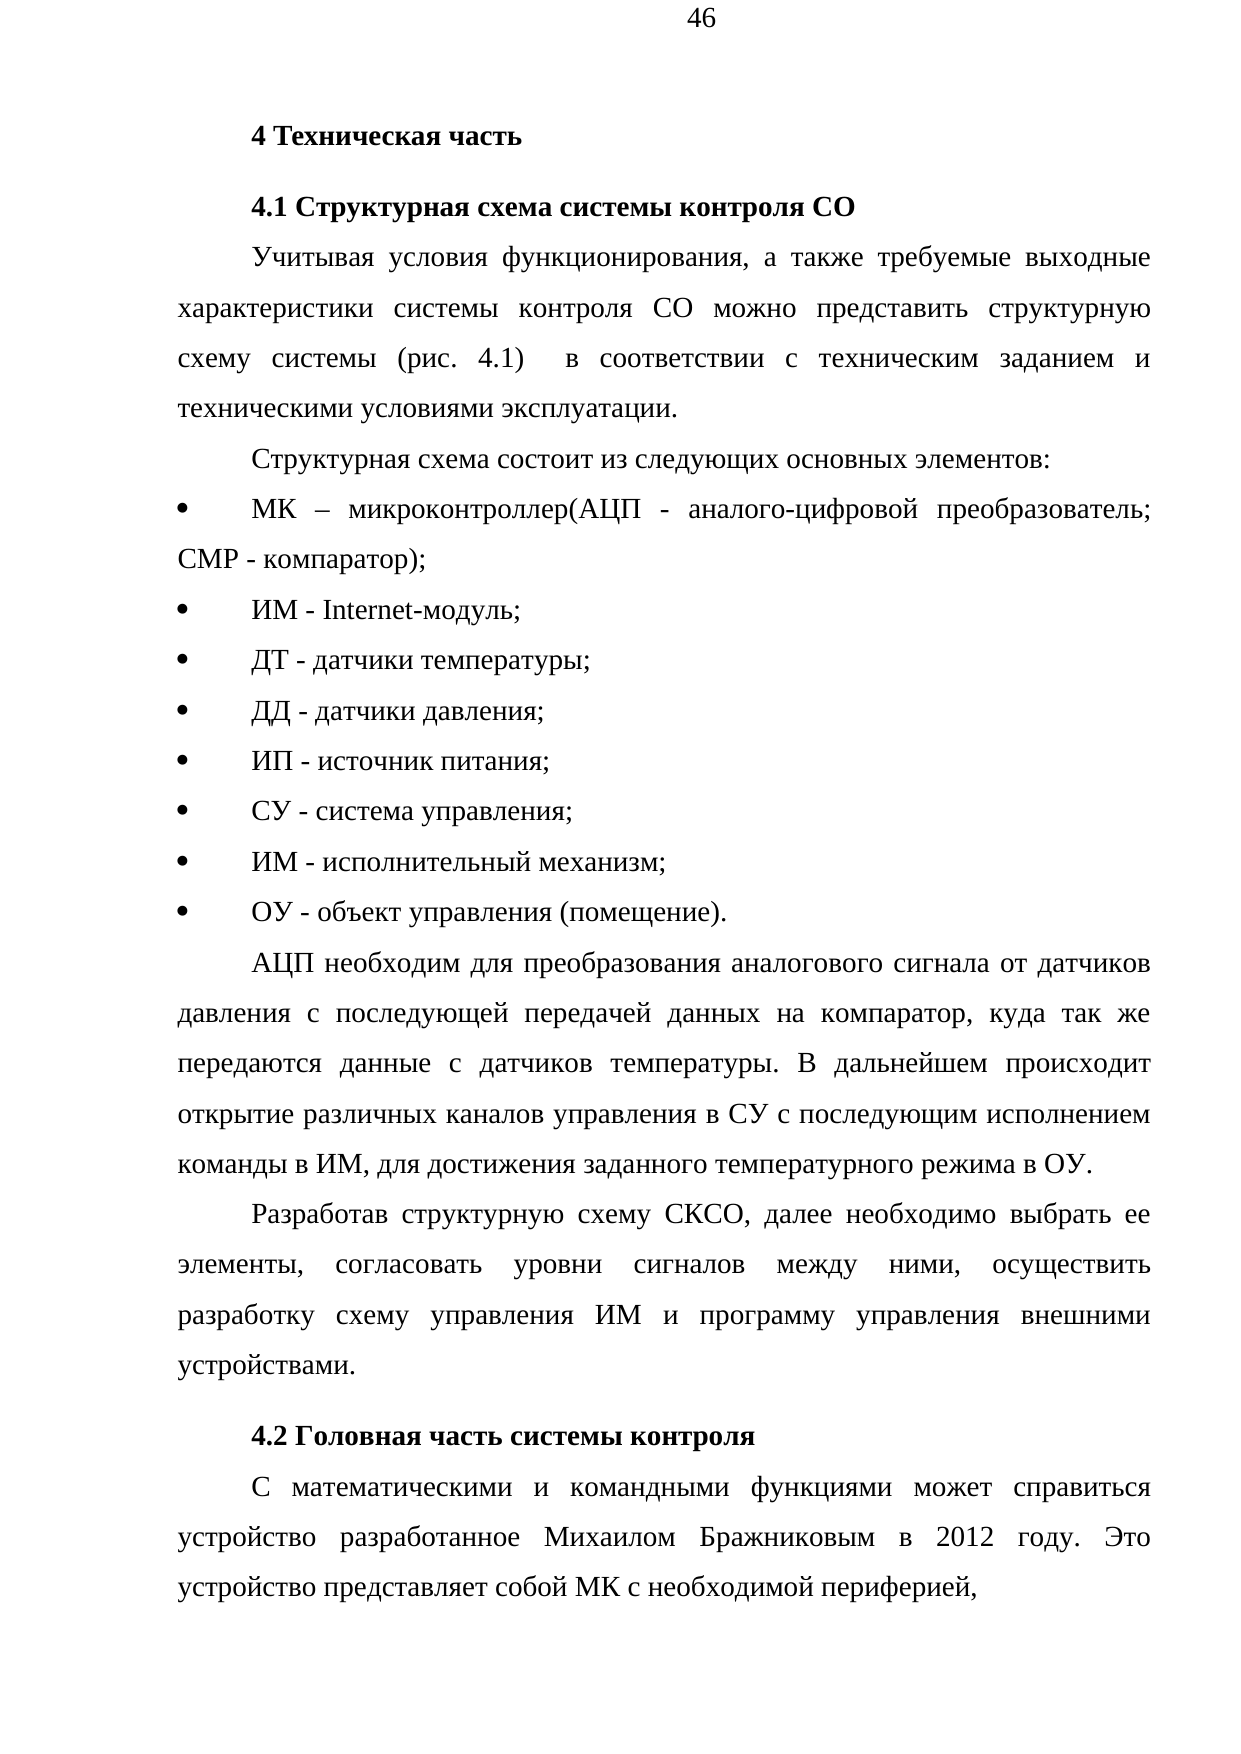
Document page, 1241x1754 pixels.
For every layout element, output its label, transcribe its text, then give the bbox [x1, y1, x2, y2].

text Структурная схема состоит из следующих основных элементов: [177, 441, 1152, 474]
text ДТ - датчики температуры; [177, 642, 1152, 676]
text ИМ - Internet-модуль; [177, 592, 1152, 626]
text ИМ - исполнительный механизм; [177, 844, 1152, 878]
subtitle 4.1 Структурная схема системы контроля СО [177, 189, 1152, 223]
text АЦП необходим для преобразования аналогового сигнала от датчиков давления с последующей передачей данных на компаратор, куда так же передаются данные с датчиков температуры. В дальнейшем происходит открытие различных каналов управления в СУ с последующим исполнением команды в ИМ, для достижения заданного температурного режима в ОУ. [177, 945, 1152, 1179]
text Учитывая условия функционирования, а также требуемые выходные характеристики системы контроля СО можно представить структурную схему системы (рис. 4.1) в соответствии с техническим заданием и техническими условиями эксплуатации. [177, 239, 1152, 424]
text ИП - источник питания; [177, 743, 1152, 777]
text ОУ - объект управления (помещение). [177, 894, 1152, 928]
text 4 Техническая часть [177, 118, 1152, 152]
text Разработав структурную схему СКСО, далее необходимо выбрать ее элементы, согласовать уровни сигналов между ними, осуществить разработку схему управления ИМ и программу управления внешними устройствами. [177, 1196, 1152, 1381]
subtitle 4.2 Головная часть системы контроля [177, 1418, 1152, 1452]
text СУ - система управления; [177, 793, 1152, 827]
text С математическими и командными функциями может справиться устройство разработанное Михаилом Бражниковым в 2012 году. Это устройство представляет собой МК с необходимой периферией, [177, 1469, 1152, 1603]
text МК – микроконтроллер(АЦП - аналого-цифровой преобразователь; СМP - компаратор); [177, 491, 1152, 575]
text ДД - датчики давления; [177, 693, 1152, 726]
